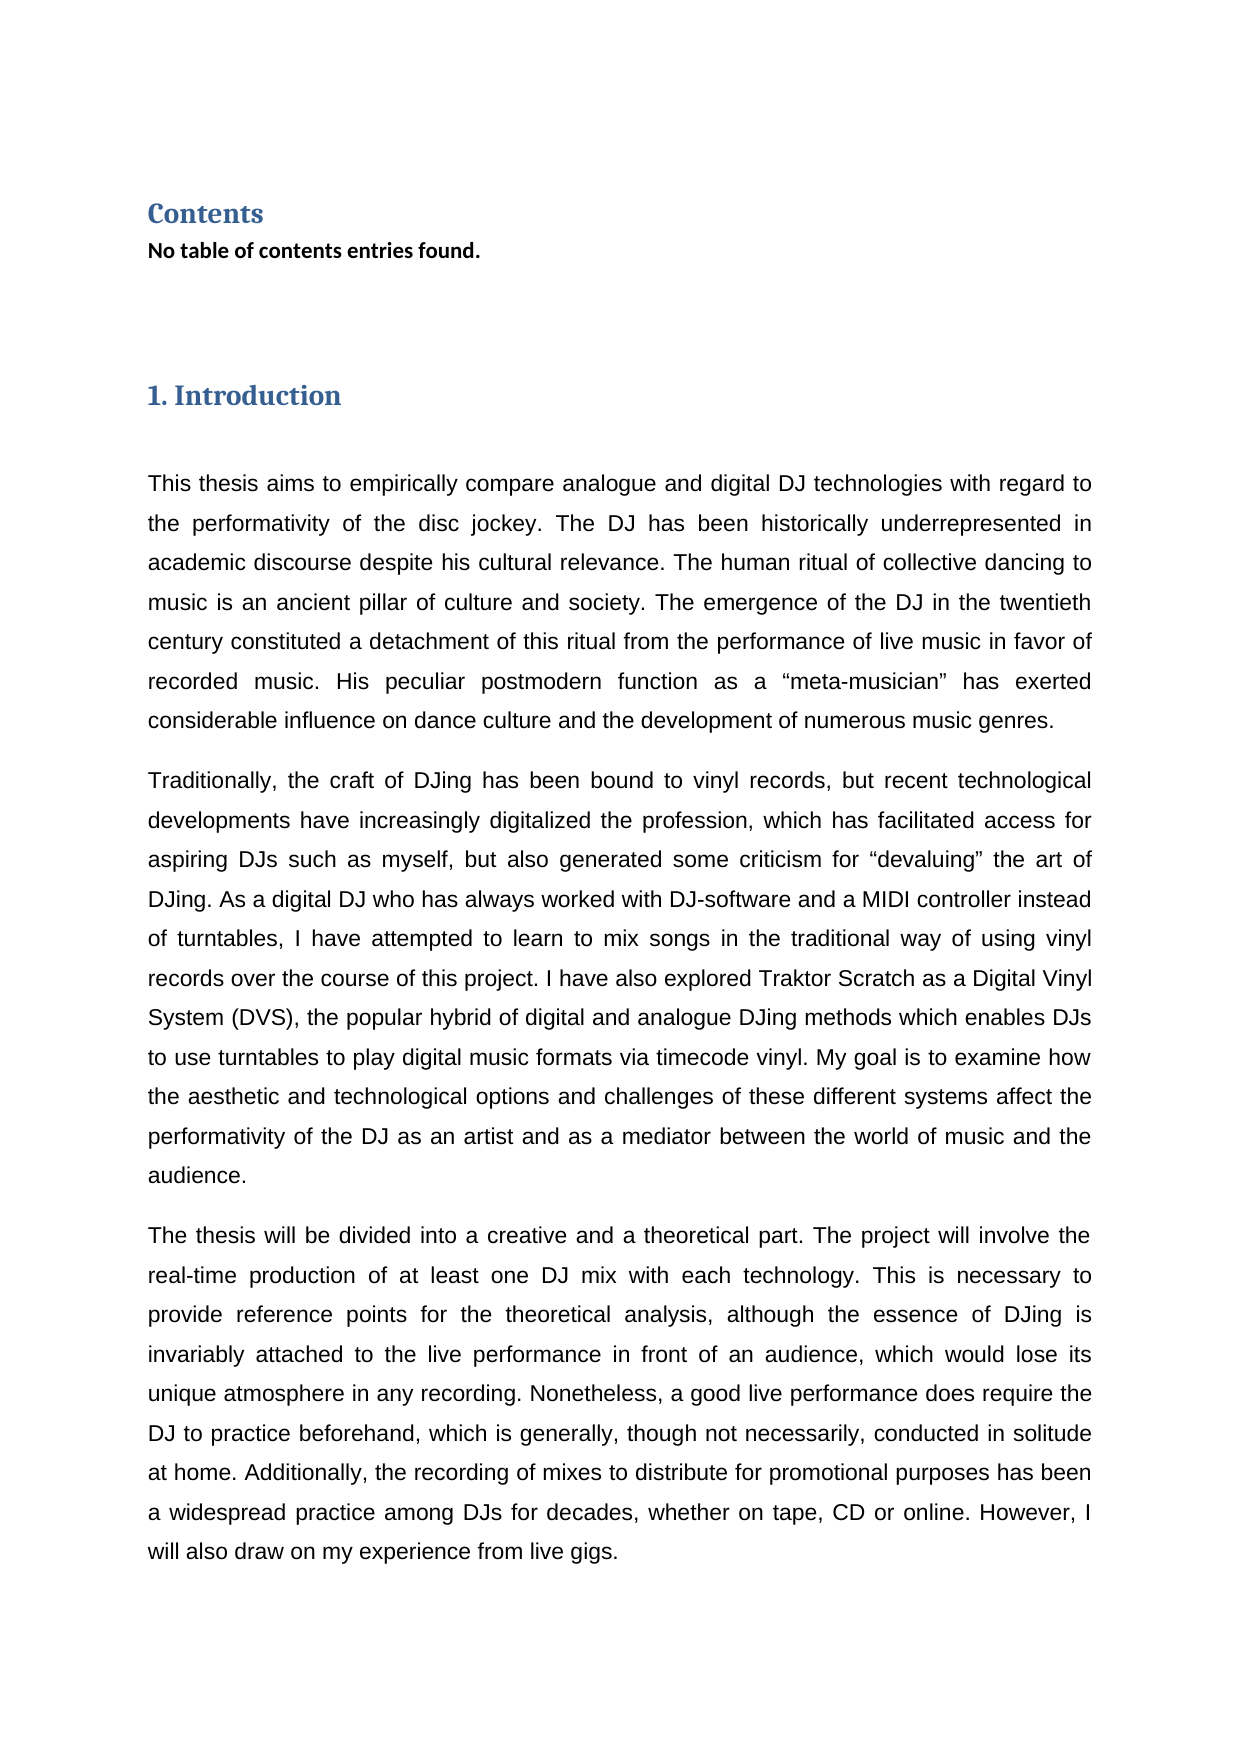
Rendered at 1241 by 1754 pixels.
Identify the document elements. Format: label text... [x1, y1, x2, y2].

text Traditionally, the craft of DJing has been bound to vinyl records, but recent technological developments have increasingly digitalized the profession, which has facilitated access for aspiring DJs such as myself, but also generated some criticism for “devaluing” the art of DJing. As a digital DJ who has always worked with DJ-software and a MIDI controller instead of turntables, I have attempted to learn to mix songs in the traditional way of using vinyl records over the course of this project. I have also explored Traktor Scratch as a Digital Vinyl System (DVS), the popular hybrid of digital and analogue DJing methods which enables DJs to use turntables to play digital music formats via timecode vinyl. My goal is to examine how the aesthetic and technological options and challenges of these different systems affect the performativity of the DJ as an artist and as a mediator between the world of music and the audience. [148, 767, 1093, 1188]
text This thesis aims to empirically compare analogue and digital DJ technologies with regard to the performativity of the disc jockey. The DJ has been historically underrepresented in academic discourse despite his cultural relevance. The human ritual of collective dancing to music is an ancient pillar of culture and society. The emergence of the DJ in the twentieth century constituted a detachment of this ritual from the performance of live music in favor of recorded music. His peculiar postmodern function as a “meta-musician” has exerted considerable influence on dance culture and the development of numerous music genres. [148, 470, 1093, 733]
subtitle 1. Introduction [148, 379, 1093, 412]
text The thesis will be divided into a creative and a theoretical part. The project will involve the real-time production of at least one DJ mix with each technology. This is necessary to provide reference points for the theoretical analysis, although the essence of DJing is invariably attached to the live performance in front of an audience, which would lose its unique atmosphere in any recording. Nonetheless, a good live performance does require the DJ to practice beforehand, which is generally, though not necessarily, conducted in solitude at home. Additionally, the recording of mixes to distribute for promotional purposes has been a widespread practice among DJs for decades, whether on tape, CD or online. However, I will also draw on my experience from live gigs. [148, 1222, 1093, 1565]
